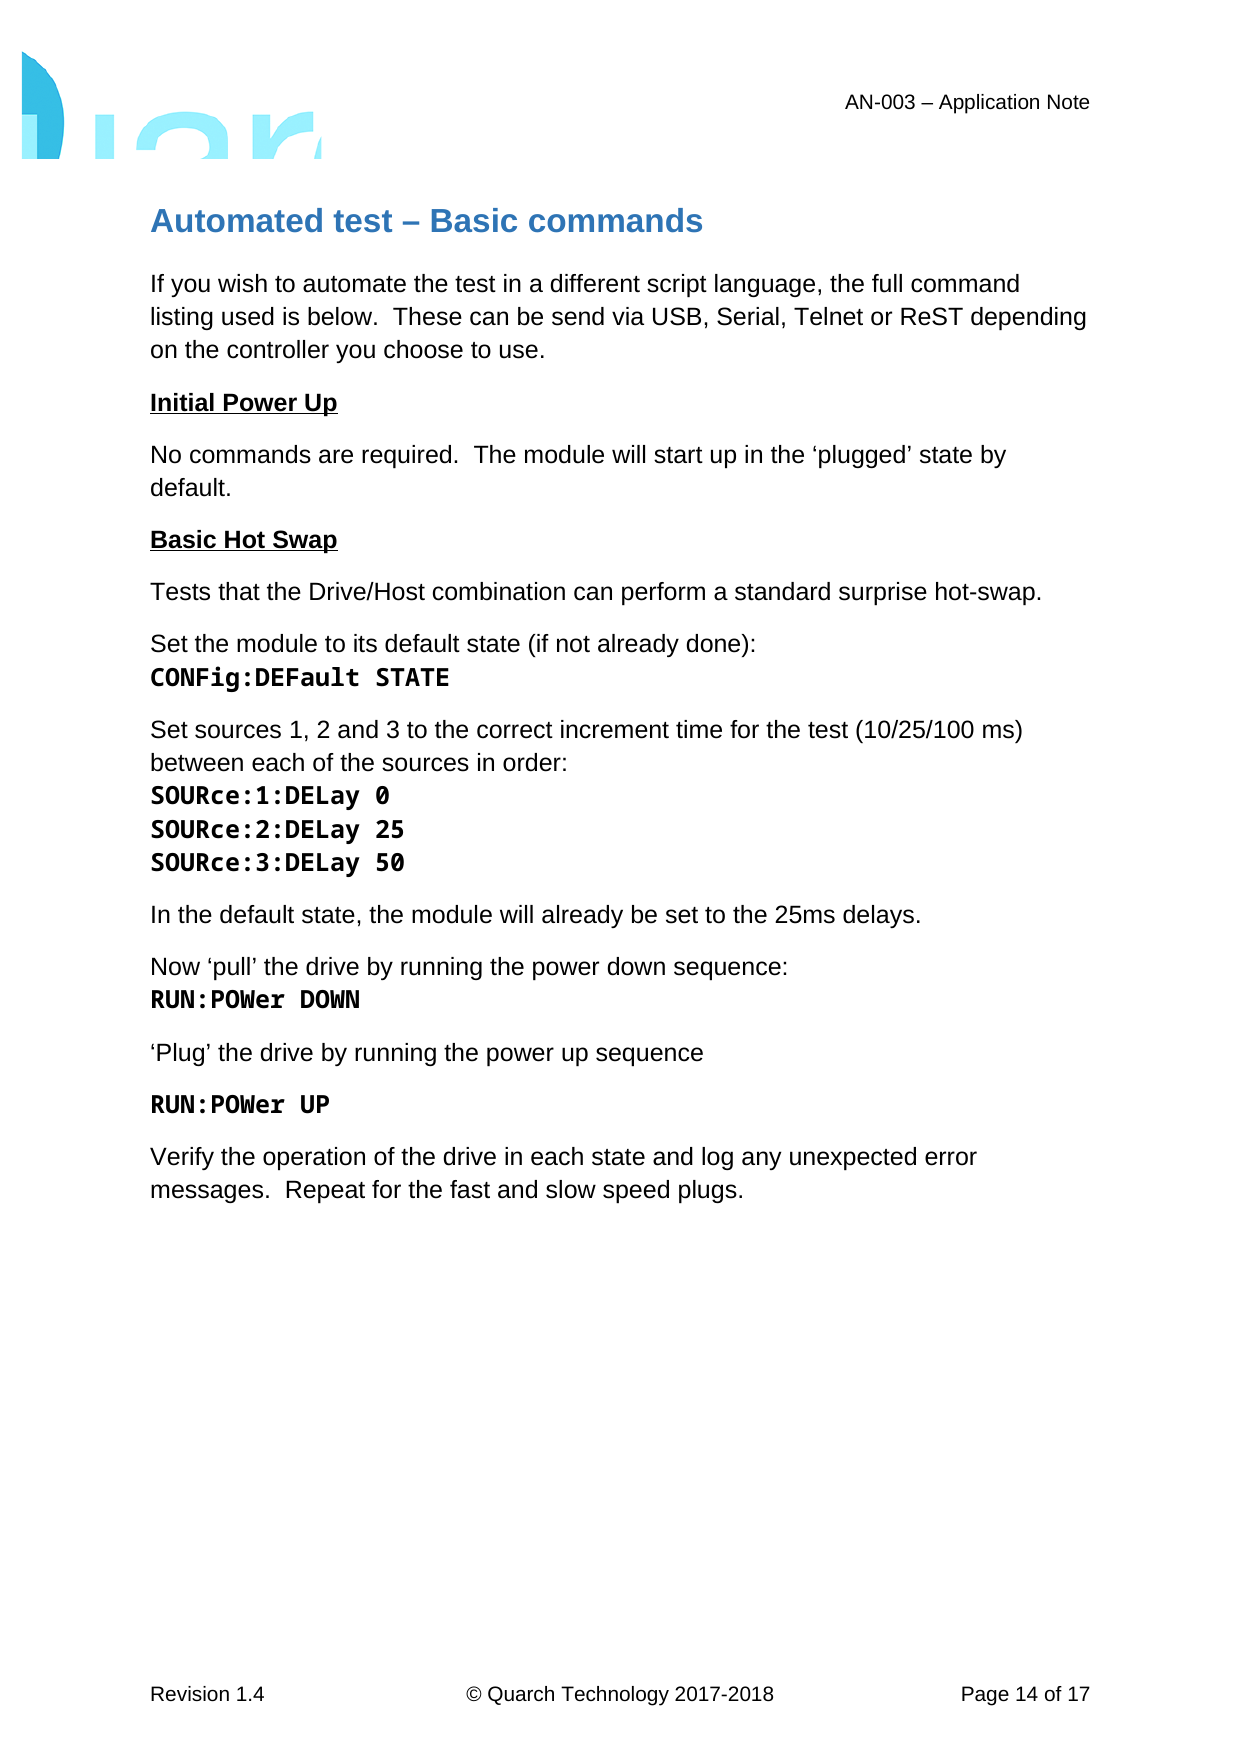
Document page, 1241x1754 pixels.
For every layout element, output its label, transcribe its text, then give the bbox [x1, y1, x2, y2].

text No commands are required. The module will start up in the ‘plugged’ state by default. [150, 436, 1090, 503]
text Initial Power Up [150, 384, 1090, 418]
text If you wish to automate the test in a different script language, the full command listing used is below. These can be send via USB, Serial, Telnet or ReST depending on the controller you choose to use. [150, 266, 1090, 366]
text RUN:POWer UP [150, 1086, 1090, 1120]
text In the default state, the module will already be set to the 25ms delays. [150, 897, 1090, 930]
subtitle Automated test – Basic commands [150, 199, 1090, 241]
picture [21, 22, 322, 159]
text Set sources 1, 2 and 3 to the correct increment time for the test (10/25/100 ms) between each of the sources in order: SOURce:1:DELay 0 SOURce:2:DELay 25 SOURce:3:DELay 50 [150, 711, 1090, 878]
text Set the module to its default state (if not already done): CONFig:DEFault STATE [150, 626, 1090, 693]
text Now ‘pull’ the drive by running the power down sequence: RUN:POWer DOWN [150, 949, 1090, 1016]
text Basic Hot Swap [150, 522, 1090, 555]
text Tests that the Drive/Host combination can perform a standard surprise hot-swap. [150, 574, 1090, 607]
text Verify the operation of the drive in each state and log any unexpected error messages. Repeat for the fast and slow speed plugs. [150, 1138, 1090, 1205]
text ‘Plug’ the drive by running the power up sequence [150, 1034, 1090, 1068]
